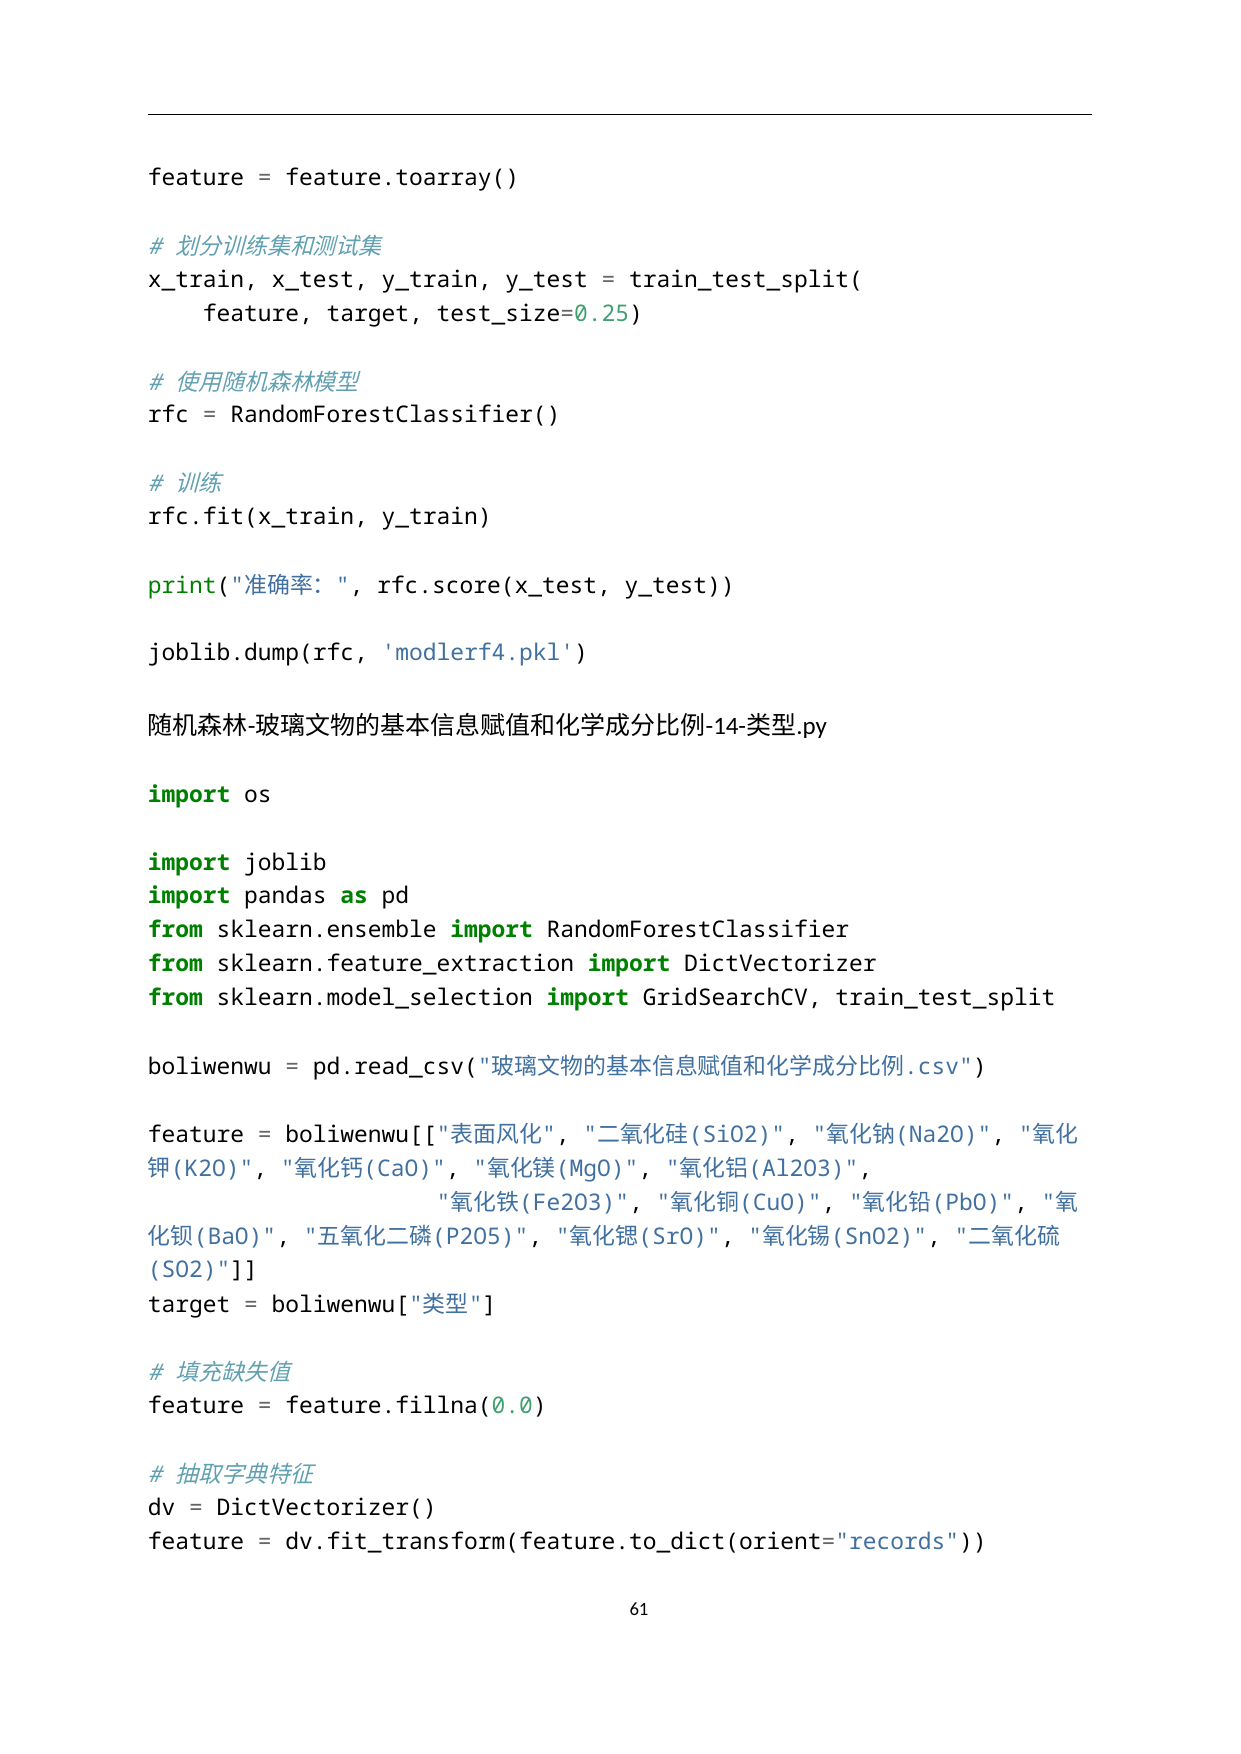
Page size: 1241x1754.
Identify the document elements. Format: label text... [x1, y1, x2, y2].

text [148, 776, 1092, 1557]
text 随机森林-玻璃文物的基本信息赋值和化学成分比例-14-类型.py [148, 689, 1092, 757]
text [148, 159, 1092, 669]
